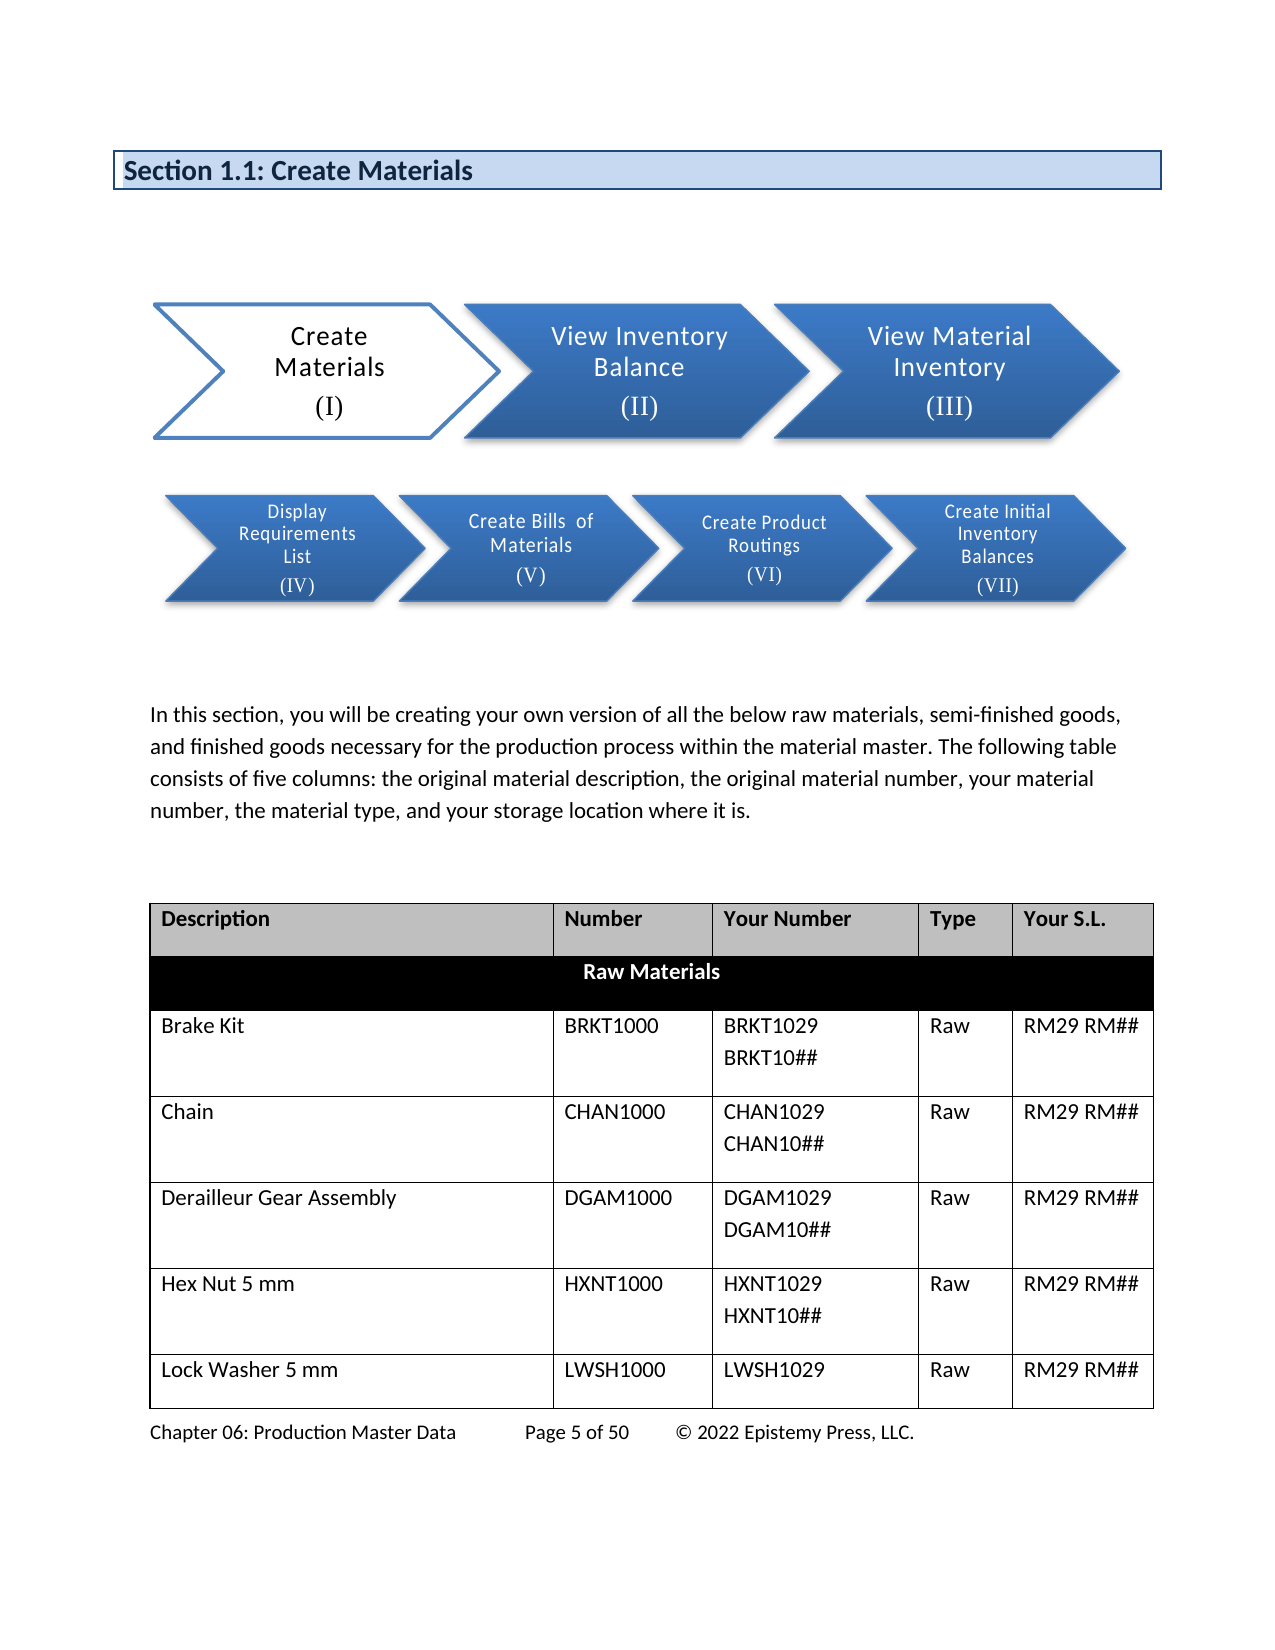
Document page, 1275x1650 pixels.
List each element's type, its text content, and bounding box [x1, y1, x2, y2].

table_cell Chain [151, 1097, 553, 1182]
table_cell LWSH1000 [554, 1355, 712, 1408]
table_cell RM29 RM## [1013, 1097, 1153, 1182]
table_header Type [919, 904, 1012, 956]
table_cell Derailleur Gear Assembly [151, 1183, 553, 1268]
table_cell Raw [919, 1269, 1012, 1354]
table_header Description [151, 904, 553, 956]
table_cell Raw Materials [151, 958, 1153, 1010]
text In this section, you will be creating your own version of all the below raw materials, semi-finished goods, and finished goods necessary for the production process within the material master. The following table consists of five columns: the original material description, the original material number, your material number, the material type, and your storage location where it is. [150, 700, 1125, 825]
table_cell CHAN1000 [554, 1097, 712, 1182]
text Create Materials [123, 152, 1160, 188]
table_cell Lock Washer 5 mm [151, 1355, 553, 1408]
table_cell BRKT1029 BRKT10## [713, 1011, 918, 1096]
table_cell DGAM1029 DGAM10## [713, 1183, 918, 1268]
table_cell Raw [919, 1011, 1012, 1096]
table_cell DGAM1000 [554, 1183, 712, 1268]
table_header Number [554, 904, 712, 956]
table_cell Raw [919, 1355, 1012, 1408]
table_cell HXNT1029 HXNT10## [713, 1269, 918, 1354]
table_header Your Number [713, 904, 918, 956]
table_cell Raw [919, 1097, 1012, 1182]
table_cell RM29 RM## [1013, 1011, 1153, 1096]
table_cell BRKT1000 [554, 1011, 712, 1096]
table_header Your S.L. [1013, 904, 1153, 956]
table_cell Raw [919, 1183, 1012, 1268]
table_cell HXNT1000 [554, 1269, 712, 1354]
table_cell RM29 RM## [1013, 1355, 1153, 1408]
table_cell Hex Nut 5 mm [151, 1269, 553, 1354]
table_cell Brake Kit [151, 1011, 553, 1096]
table_cell LWSH1029 LWSH10## [713, 1355, 918, 1408]
table_cell RM29 RM## [1013, 1269, 1153, 1354]
table_cell CHAN1029 CHAN10## [713, 1097, 918, 1182]
table_cell RM29 RM## [1013, 1183, 1153, 1268]
